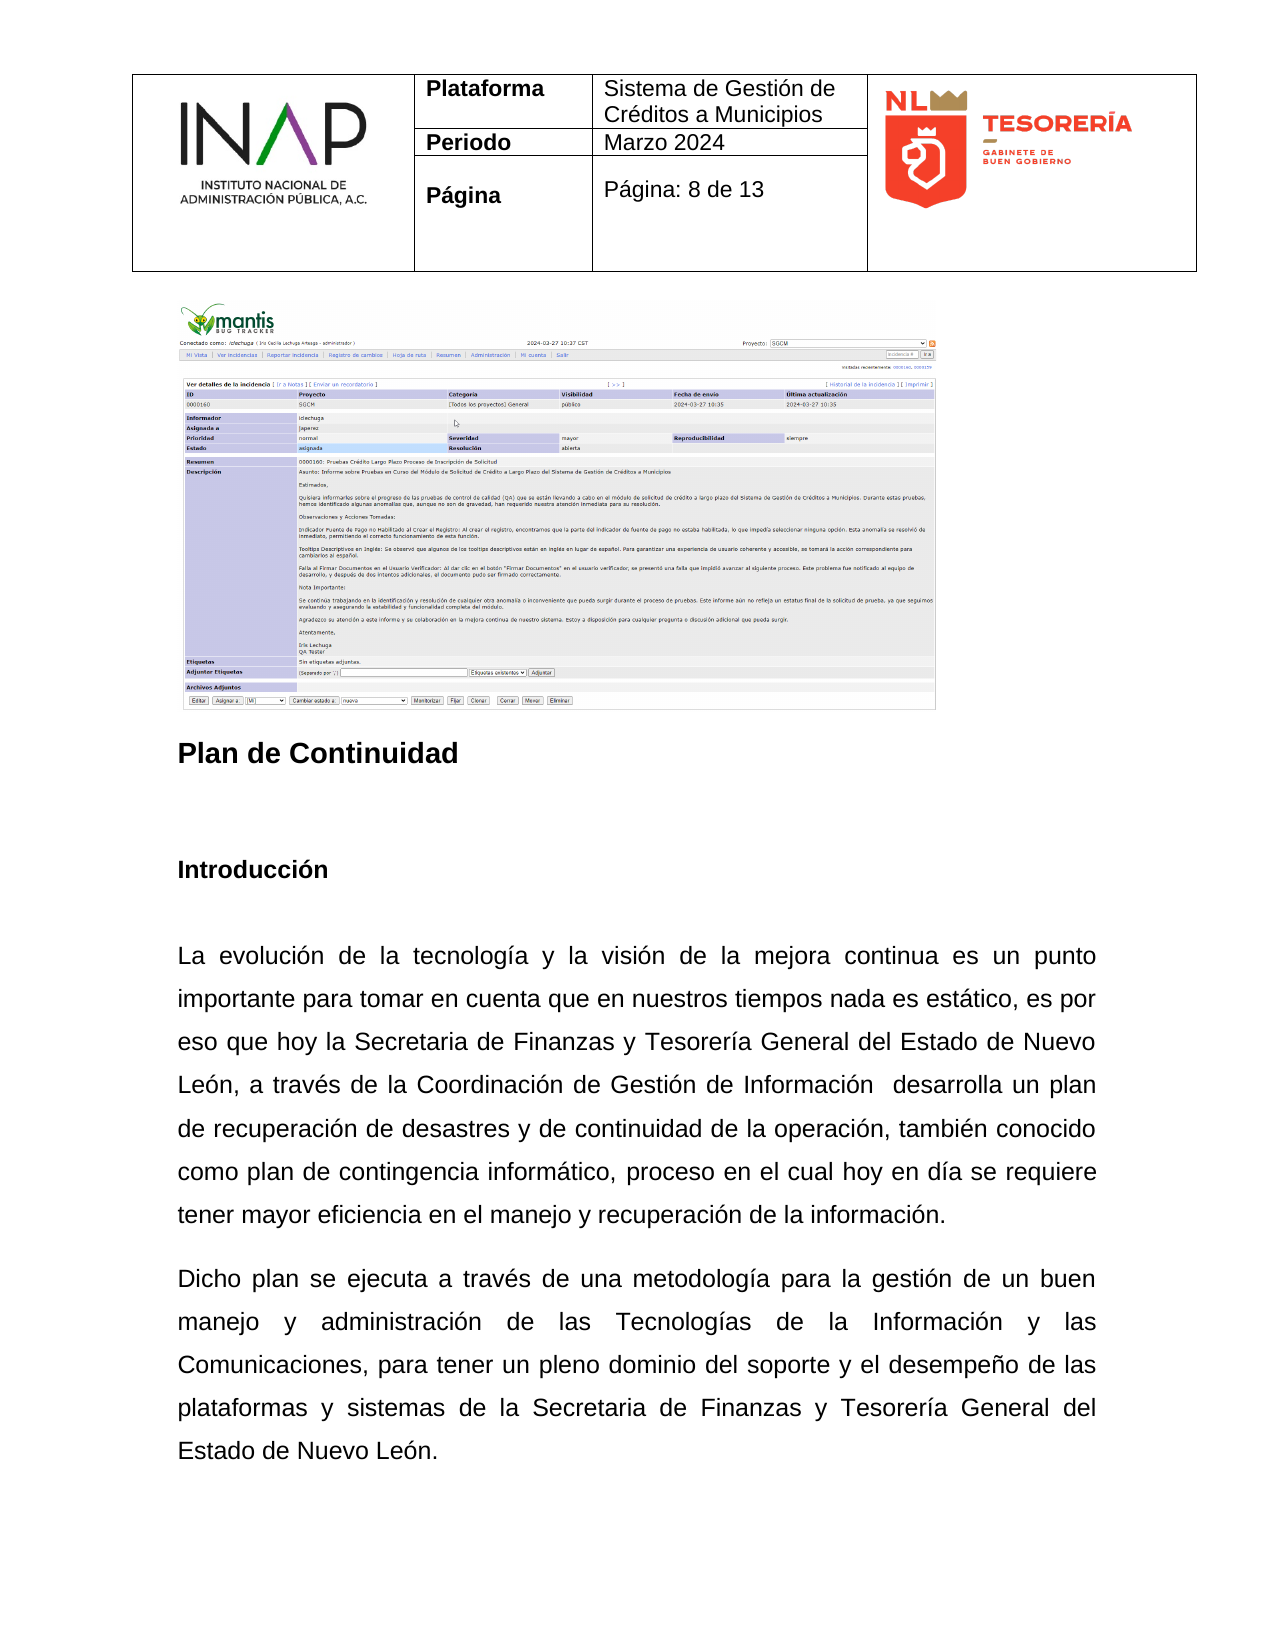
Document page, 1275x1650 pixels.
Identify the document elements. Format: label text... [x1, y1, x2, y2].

text Plan de Continuidad [177, 736, 1098, 770]
picture [177, 300, 937, 712]
text Dicho plan se ejecuta a través de una metodología para la gestión de un buen manejo y administración de las Tecnologías de la Información y las Comunicaciones, para tener un pleno dominio del soporte y el desempeño de las plataformas y sistemas de la Secretaria de Finanzas y Tesorería General del Estado de Nuevo León. [177, 1264, 1098, 1465]
subtitle Introducción [177, 855, 1098, 884]
picture [878, 89, 1135, 208]
picture [143, 86, 400, 221]
text La evolución de la tecnología y la visión de la mejora continua es un punto importante para tomar en cuenta que en nuestros tiempos nada es estático, es por eso que hoy la Secretaria de Finanzas y Tesorería General del Estado de Nuevo León, a través de la Coordinación de Gestión de Información desarrolla un plan de recuperación de desastres y de continuidad de la operación, también conocido como plan de contingencia informático, proceso en el cual hoy en día se requiere tener mayor eficiencia en el manejo y recuperación de la información. [177, 941, 1098, 1228]
